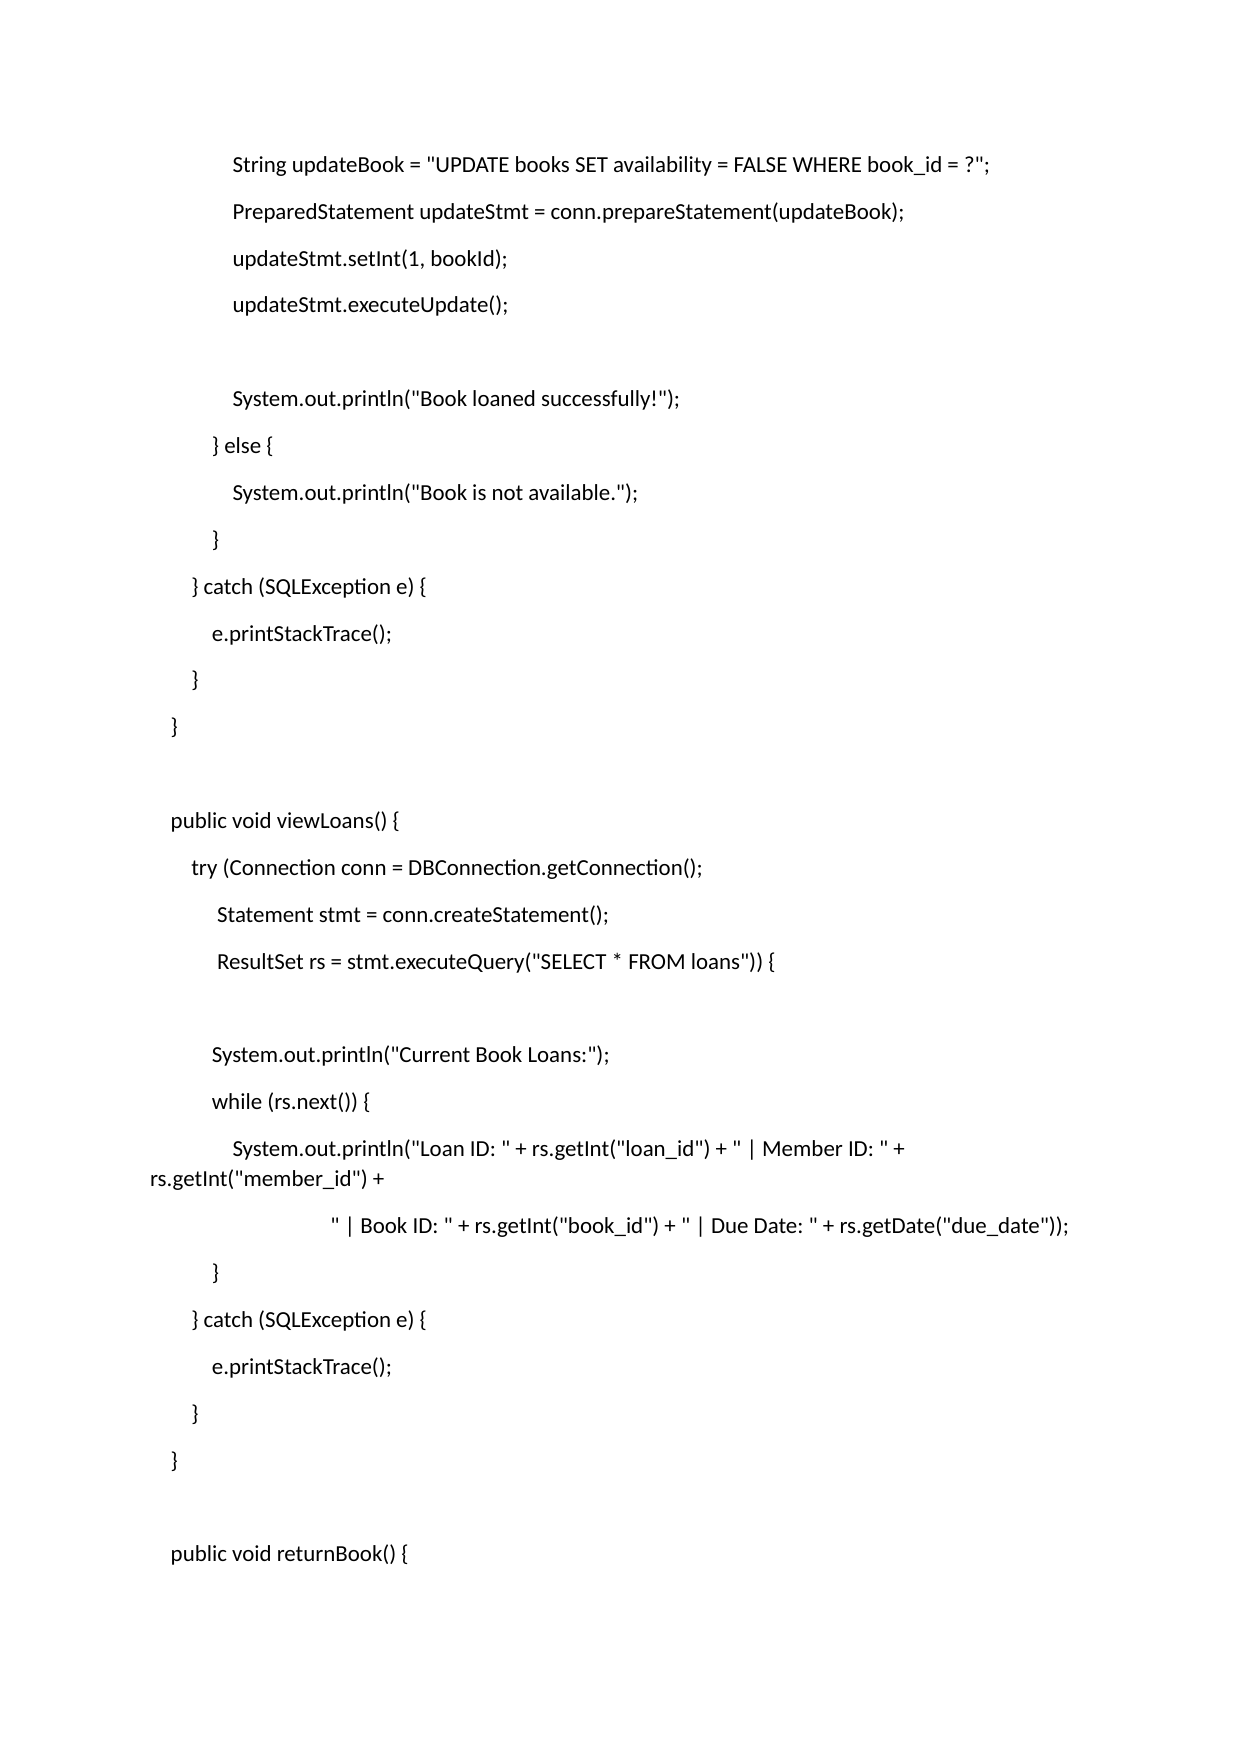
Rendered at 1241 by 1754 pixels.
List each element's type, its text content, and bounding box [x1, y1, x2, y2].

text } [150, 1258, 1090, 1286]
text public void viewLoans() { [150, 806, 1090, 834]
text } catch (SQLException e) { [150, 572, 1090, 600]
text updateStmt.setInt(1, bookId); [150, 244, 1090, 272]
text System.out.println("Book loaned successfully!"); [150, 384, 1090, 412]
text try (Connection conn = DBConnection.getConnection(); [150, 853, 1090, 881]
text System.out.println("Loan ID: " + rs.getInt("loan_id") + " | Member ID: " + rs.getInt("member_id") + [150, 1134, 1090, 1193]
text } [150, 666, 1090, 694]
text " | Book ID: " + rs.getInt("book_id") + " | Due Date: " + rs.getDate("due_date")); [150, 1211, 1090, 1239]
text e.printStackTrace(); [150, 1352, 1090, 1380]
text } [150, 525, 1090, 553]
text public void returnBook() { [150, 1539, 1090, 1568]
text System.out.println("Book is not available."); [150, 478, 1090, 506]
text PreparedStatement updateStmt = conn.prepareStatement(updateBook); [150, 197, 1090, 225]
text } else { [150, 431, 1090, 459]
text } catch (SQLException e) { [150, 1305, 1090, 1333]
text while (rs.next()) { [150, 1087, 1090, 1116]
text ResultSet rs = stmt.executeQuery("SELECT * FROM loans")) { [150, 947, 1090, 975]
text e.printStackTrace(); [150, 619, 1090, 647]
text System.out.println("Current Book Loans:"); [150, 1041, 1090, 1069]
text } [150, 712, 1090, 741]
text } [150, 1399, 1090, 1427]
text updateStmt.executeUpdate(); [150, 291, 1090, 319]
text } [150, 1446, 1090, 1474]
text Statement stmt = conn.createStatement(); [150, 900, 1090, 928]
text String updateBook = "UPDATE books SET availability = FALSE WHERE book_id = ?"; [150, 150, 1090, 178]
